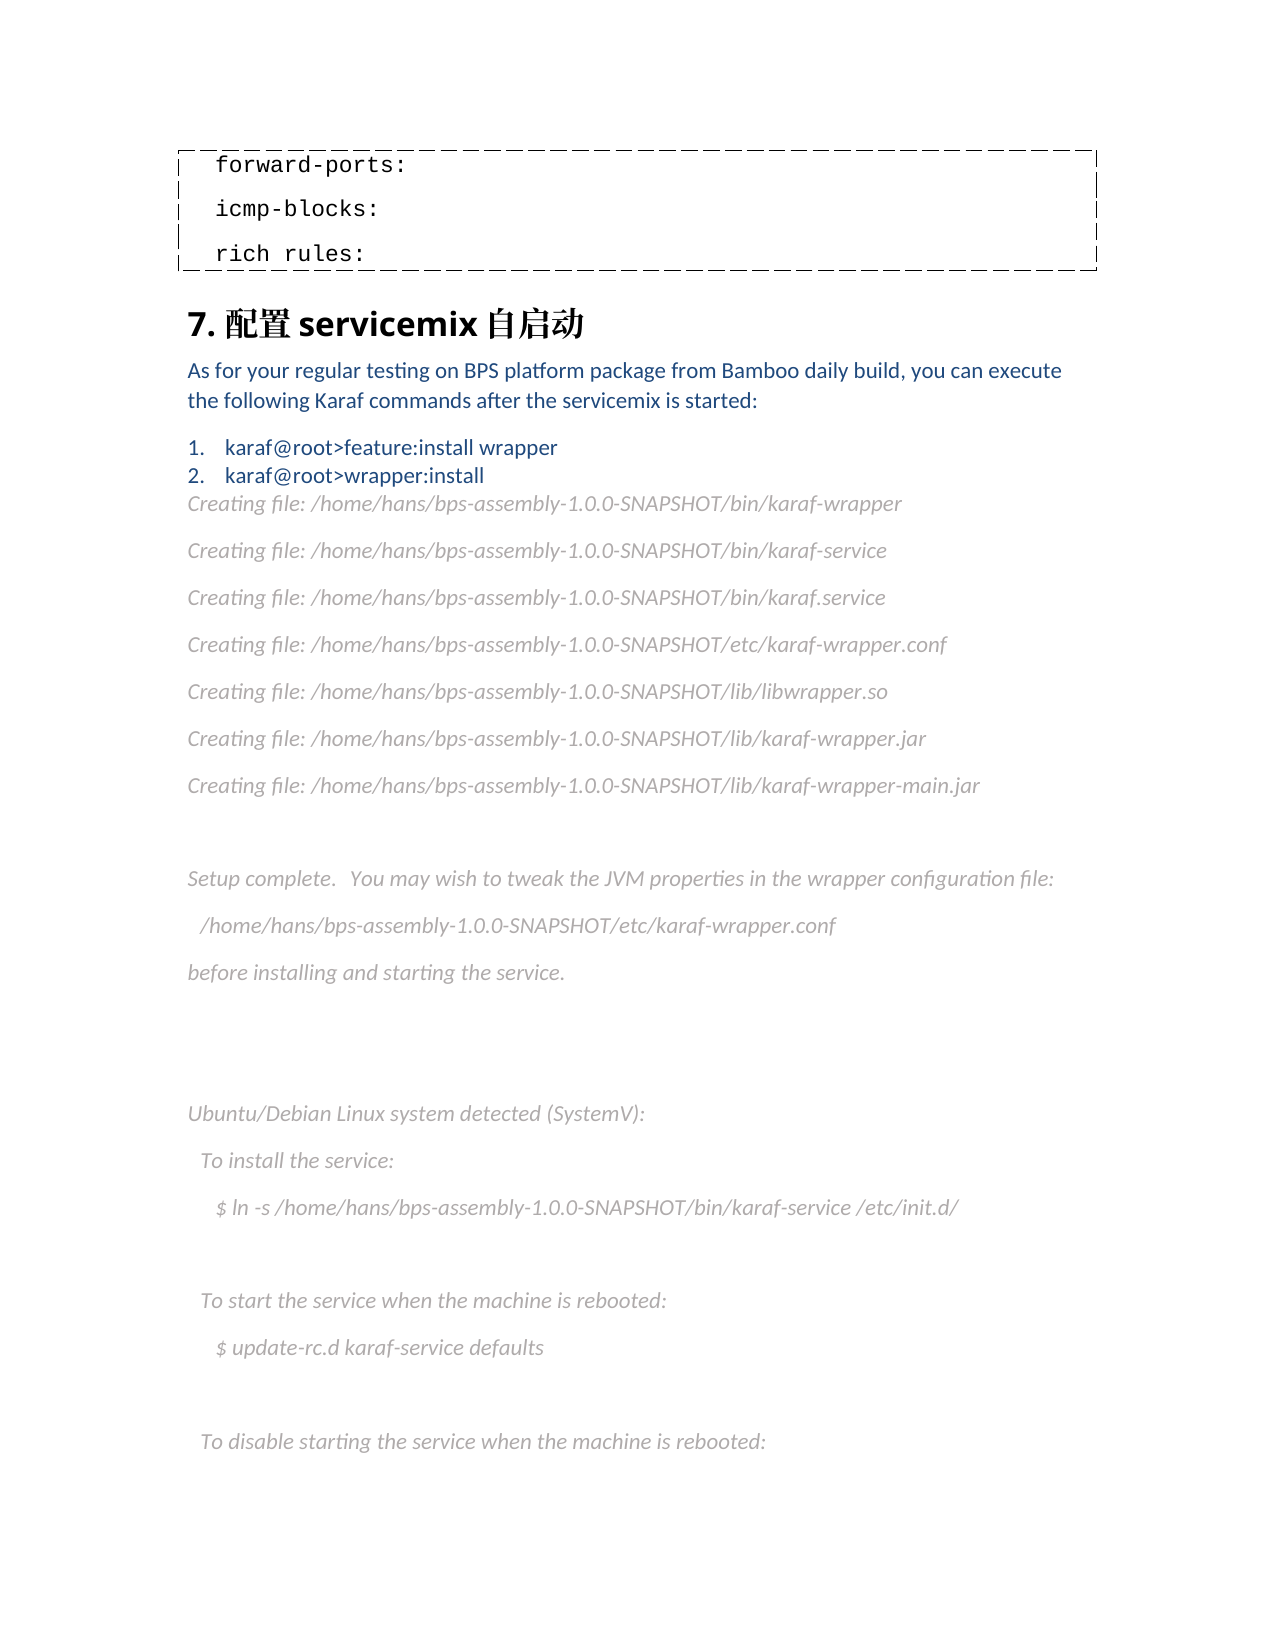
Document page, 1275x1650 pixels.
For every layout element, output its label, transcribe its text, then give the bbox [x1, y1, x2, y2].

text Creating file: /home/hans/bps-assembly-1.0.0-SNAPSHOT/bin/karaf.service [187, 583, 1087, 611]
text Creating file: /home/hans/bps-assembly-1.0.0-SNAPSHOT/etc/karaf-wrapper.conf [187, 630, 1087, 658]
text before installing and starting the service. [187, 958, 1087, 986]
text Creating file: /home/hans/bps-assembly-1.0.0-SNAPSHOT/lib/karaf-wrapper.jar [187, 724, 1087, 752]
text To install the service: [187, 1146, 1087, 1174]
text Creating file: /home/hans/bps-assembly-1.0.0-SNAPSHOT/lib/libwrapper.so [187, 677, 1087, 705]
text Creating file: /home/hans/bps-assembly-1.0.0-SNAPSHOT/lib/karaf-wrapper-main.jar [187, 771, 1087, 799]
text Creating file: /home/hans/bps-assembly-1.0.0-SNAPSHOT/bin/karaf-wrapper [187, 489, 1087, 518]
subtitle 配置servicemix自启动 [187, 298, 1087, 346]
text $ ln -s /home/hans/bps-assembly-1.0.0-SNAPSHOT/bin/karaf-service /etc/init.d/ [187, 1193, 1087, 1221]
text To disable starting the service when the machine is rebooted: [187, 1427, 1087, 1455]
text Ubuntu/Debian Linux system detected (SystemV): [187, 1099, 1087, 1127]
text Setup complete. You may wish to tweak the JVM properties in the wrapper configuration file: [187, 864, 1087, 893]
list karaf@root>feature:install wrapper [187, 433, 1087, 462]
text /home/hans/bps-assembly-1.0.0-SNAPSHOT/etc/karaf-wrapper.conf [187, 911, 1087, 939]
text Creating file: /home/hans/bps-assembly-1.0.0-SNAPSHOT/bin/karaf-service [187, 536, 1087, 564]
list karaf@root>wrapper:install [187, 462, 1087, 489]
text $ update-rc.d karaf-service defaults [187, 1333, 1087, 1361]
text forward-ports: [178, 150, 1097, 179]
text icmp-blocks: [178, 194, 1097, 224]
text As for your regular testing on BPS platform package from Bamboo daily build, you can execute the following Karaf commands after the servicemix is started: [187, 356, 1087, 415]
text rich rules: [178, 239, 1097, 271]
text To start the service when the machine is rebooted: [187, 1286, 1087, 1314]
